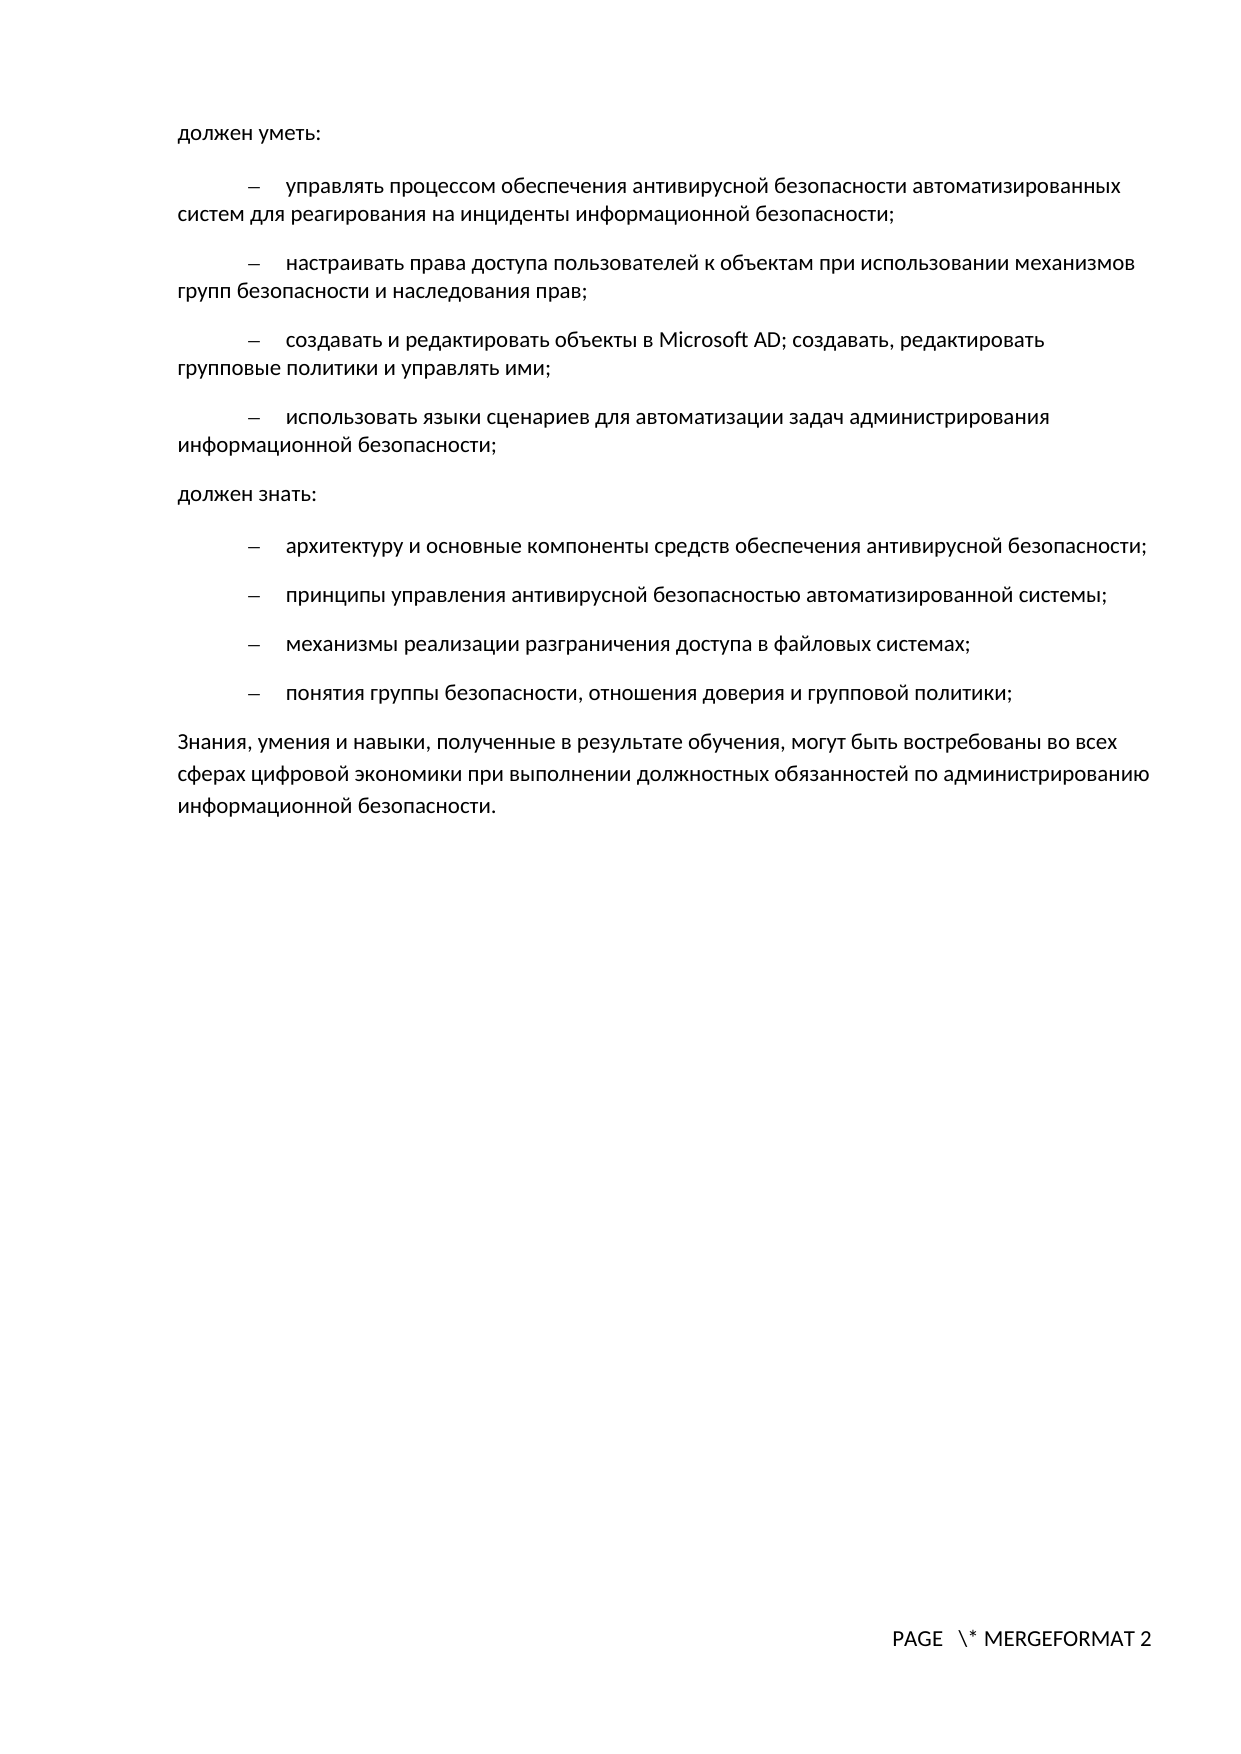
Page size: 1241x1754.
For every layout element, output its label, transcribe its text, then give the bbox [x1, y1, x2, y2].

text должен знать: [177, 479, 1152, 507]
list настраивать права доступа пользователей к объектам при использовании механизмов групп безопасности и наследования прав; [177, 248, 1152, 304]
list использовать языки сценариев для автоматизации задач администрирования информационной безопасности; [177, 402, 1152, 458]
list архитектуру и основные компоненты средств обеспечения антивирусной безопасности; [177, 532, 1152, 560]
list механизмы реализации разграничения доступа в файловых системах; [177, 629, 1152, 657]
list создавать и редактировать объекты в Microsoft AD; создавать, редактировать групповые политики и управлять ими; [177, 325, 1152, 381]
text Знания, умения и навыки, полученные в результате обучения, могут быть востребованы во всех сферах цифровой экономики при выполнении должностных обязанностей по администрированию информационной безопасности. [177, 727, 1152, 819]
list принципы управления антивирусной безопасностью автоматизированной системы; [177, 581, 1152, 608]
text должен уметь: [177, 118, 1152, 146]
list понятия группы безопасности, отношения доверия и групповой политики; [177, 678, 1152, 706]
list управлять процессом обеспечения антивирусной безопасности автоматизированных систем для реагирования на инциденты информационной безопасности; [177, 171, 1152, 227]
